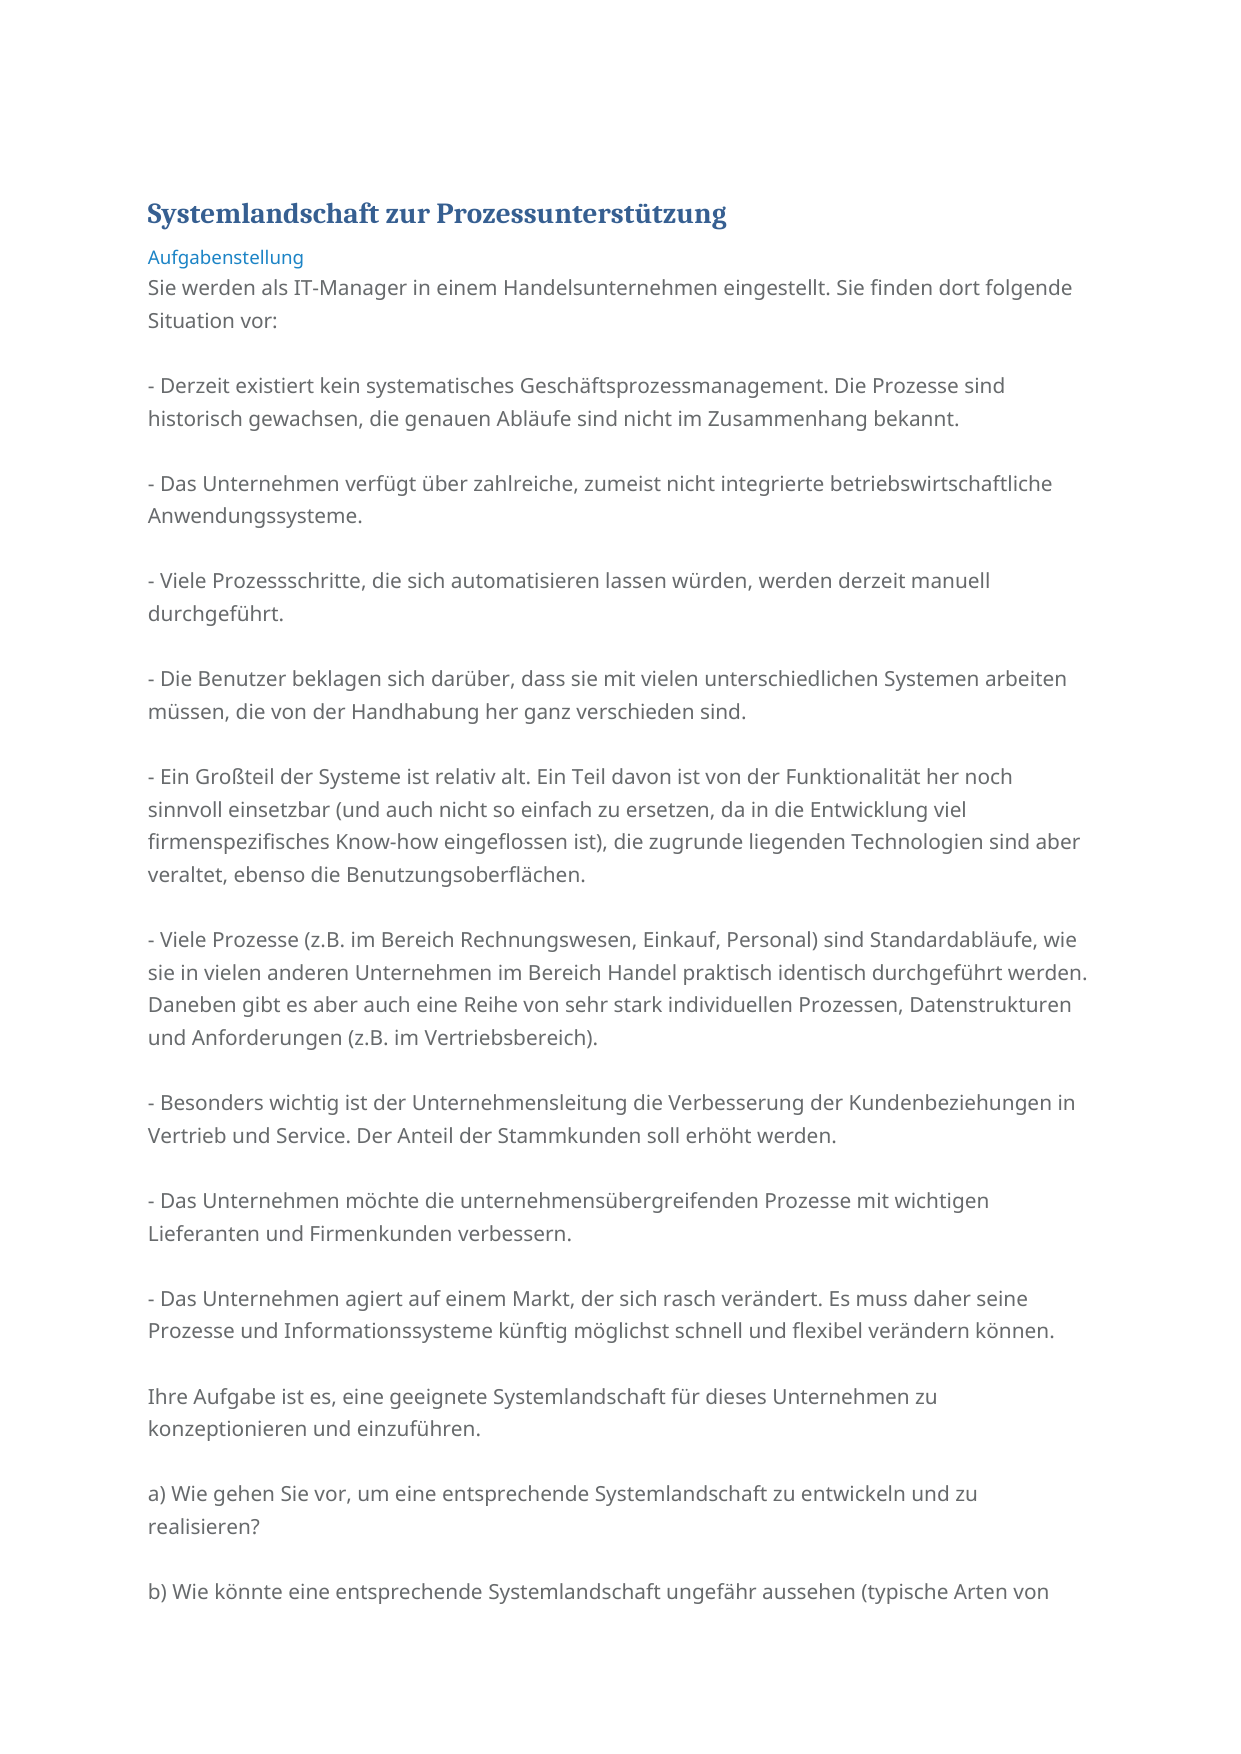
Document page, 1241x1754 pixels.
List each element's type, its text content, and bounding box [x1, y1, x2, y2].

subtitle Aufgabenstellung [148, 244, 1093, 269]
subtitle Systemlandschaft zur Prozessunterstützung [148, 198, 1093, 231]
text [148, 273, 1093, 1606]
